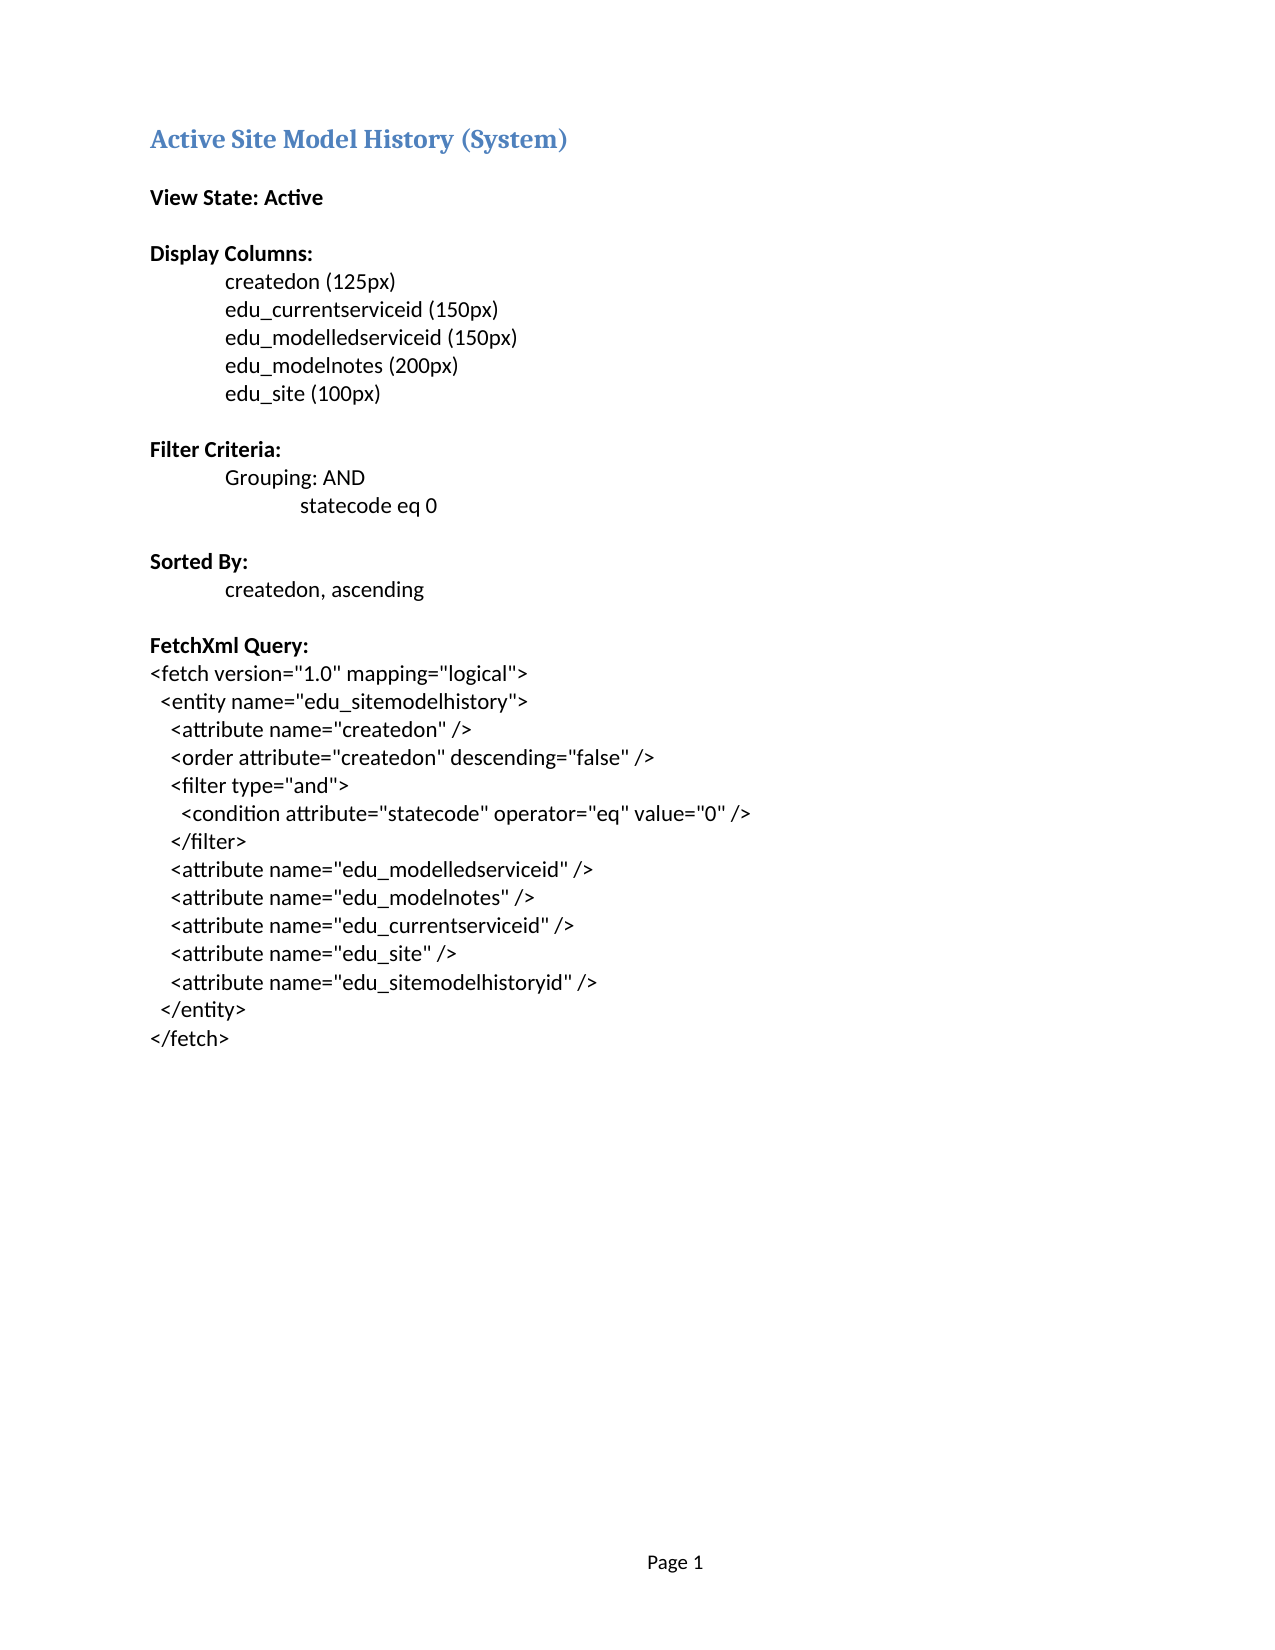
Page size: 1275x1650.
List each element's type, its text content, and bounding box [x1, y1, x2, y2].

text <attribute name="edu_site" /> [150, 939, 1200, 968]
text edu_site (100px) [150, 379, 1200, 407]
text statecode eq 0 [150, 491, 1200, 519]
text createdon (125px) [150, 267, 1200, 295]
subtitle Active Site Model History (System) [150, 124, 1200, 155]
text <order attribute="createdon" descending="false" /> [150, 743, 1200, 771]
text <condition attribute="statecode" operator="eq" value="0" /> [150, 799, 1200, 827]
text View State: Active [150, 183, 1200, 211]
text <entity name="edu_sitemodelhistory"> [150, 687, 1200, 715]
text <attribute name="edu_currentserviceid" /> [150, 912, 1200, 939]
text Display Columns: [150, 239, 1200, 267]
text Grouping: AND [150, 463, 1200, 491]
text <attribute name="edu_modelledserviceid" /> [150, 856, 1200, 883]
text Filter Criteria: [150, 435, 1200, 463]
text <attribute name="edu_modelnotes" /> [150, 883, 1200, 912]
text Sorted By: [150, 547, 1200, 575]
text <filter type="and"> [150, 771, 1200, 799]
text <attribute name="edu_sitemodelhistoryid" /> [150, 968, 1200, 996]
text createdon, ascending [150, 575, 1200, 603]
text </entity> [150, 996, 1200, 1024]
text <attribute name="createdon" /> [150, 715, 1200, 743]
text FetchXml Query: [150, 631, 1200, 659]
text </filter> [150, 827, 1200, 856]
text edu_modelledserviceid (150px) [150, 323, 1200, 351]
text </fetch> [150, 1024, 1200, 1052]
text edu_modelnotes (200px) [150, 351, 1200, 379]
text edu_currentserviceid (150px) [150, 295, 1200, 323]
text <fetch version="1.0" mapping="logical"> [150, 659, 1200, 687]
